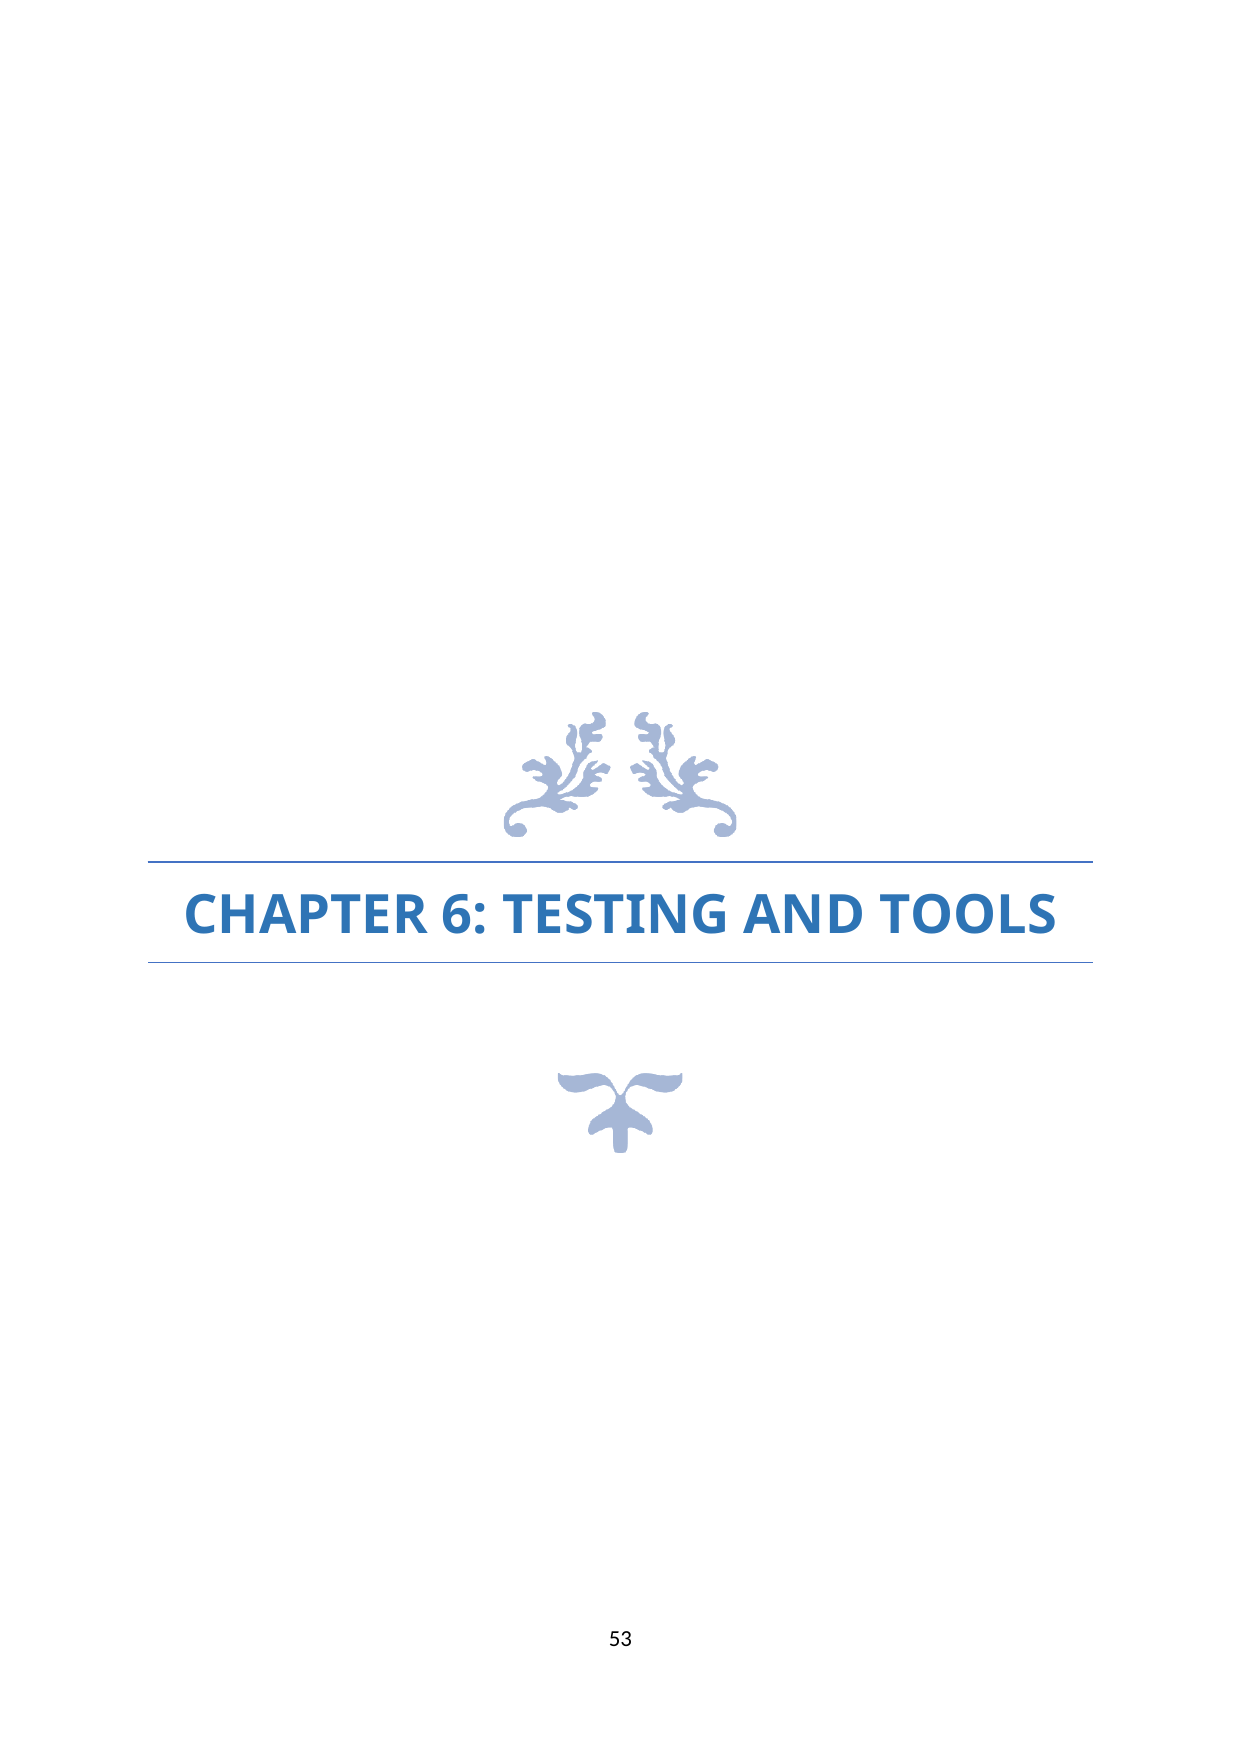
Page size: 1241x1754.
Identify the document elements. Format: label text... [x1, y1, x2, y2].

text CHAPTER 6: TESTING AND TOOLS [148, 863, 1093, 962]
